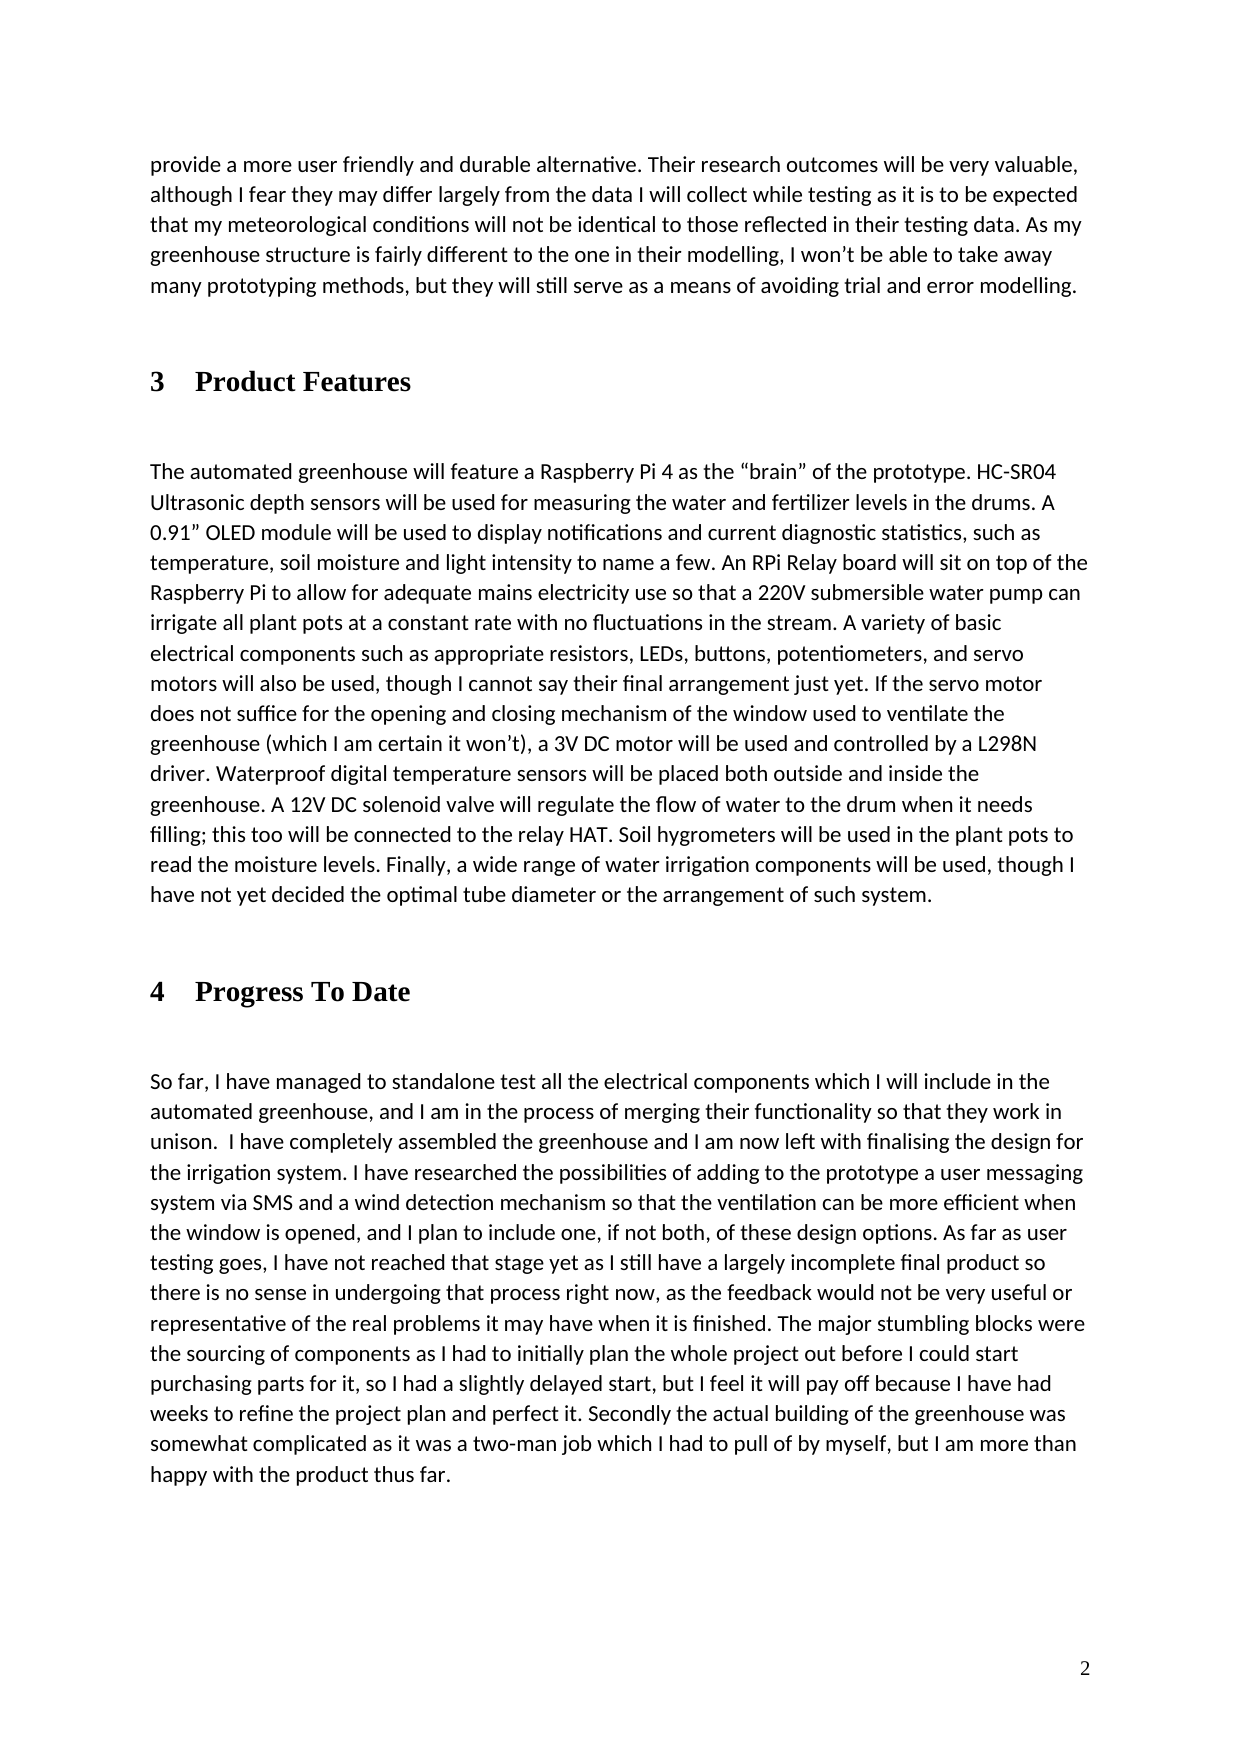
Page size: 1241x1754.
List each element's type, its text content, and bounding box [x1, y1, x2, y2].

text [150, 150, 1090, 299]
subtitle Product Features [150, 364, 1090, 398]
text So far, I have managed to standalone test all the electrical components which I will include in the automated greenhouse, and I am in the process of merging their functionality so that they work in unison. I have completely assembled the greenhouse and I am now left with finalising the design for the irrigation system. I have researched the possibilities of adding to the prototype a user messaging system via SMS and a wind detection mechanism so that the ventilation can be more efficient when the window is opened, and I plan to include one, if not both, of these design options. As far as user testing goes, I have not reached that stage yet as I still have a largely incomplete final product so there is no sense in undergoing that process right now, as the feedback would not be very useful or representative of the real problems it may have when it is finished. The major stumbling blocks were the sourcing of components as I had to initially plan the whole project out before I could start purchasing parts for it, so I had a slightly delayed start, but I feel it will pay off because I have had weeks to refine the project plan and perfect it. Secondly the actual building of the greenhouse was somewhat complicated as it was a two-man job which I had to pull of by myself, but I am more than happy with the product thus far. [150, 1067, 1090, 1488]
text The automated greenhouse will feature a Raspberry Pi 4 as the “brain” of the prototype. HC-SR04 Ultrasonic depth sensors will be used for measuring the water and fertilizer levels in the drums. A 0.91” OLED module will be used to display notifications and current diagnostic statistics, such as temperature, soil moisture and light intensity to name a few. An RPi Relay board will sit on top of the Raspberry Pi to allow for adequate mains electricity use so that a 220V submersible water pump can irrigate all plant pots at a constant rate with no fluctuations in the stream. A variety of basic electrical components such as appropriate resistors, LEDs, buttons, potentiometers, and servo motors will also be used, though I cannot say their final arrangement just yet. If the servo motor does not suffice for the opening and closing mechanism of the window used to ventilate the greenhouse (which I am certain it won’t), a 3V DC motor will be used and controlled by a L298N driver. Waterproof digital temperature sensors will be placed both outside and inside the greenhouse. A 12V DC solenoid valve will regulate the flow of water to the drum when it needs filling; this too will be connected to the relay HAT. Soil hygrometers will be used in the plant pots to read the moisture levels. Finally, a wide range of water irrigation components will be used, though I have not yet decided the optimal tube diameter or the arrangement of such system. [150, 457, 1090, 908]
subtitle Progress To Date [150, 974, 1090, 1008]
